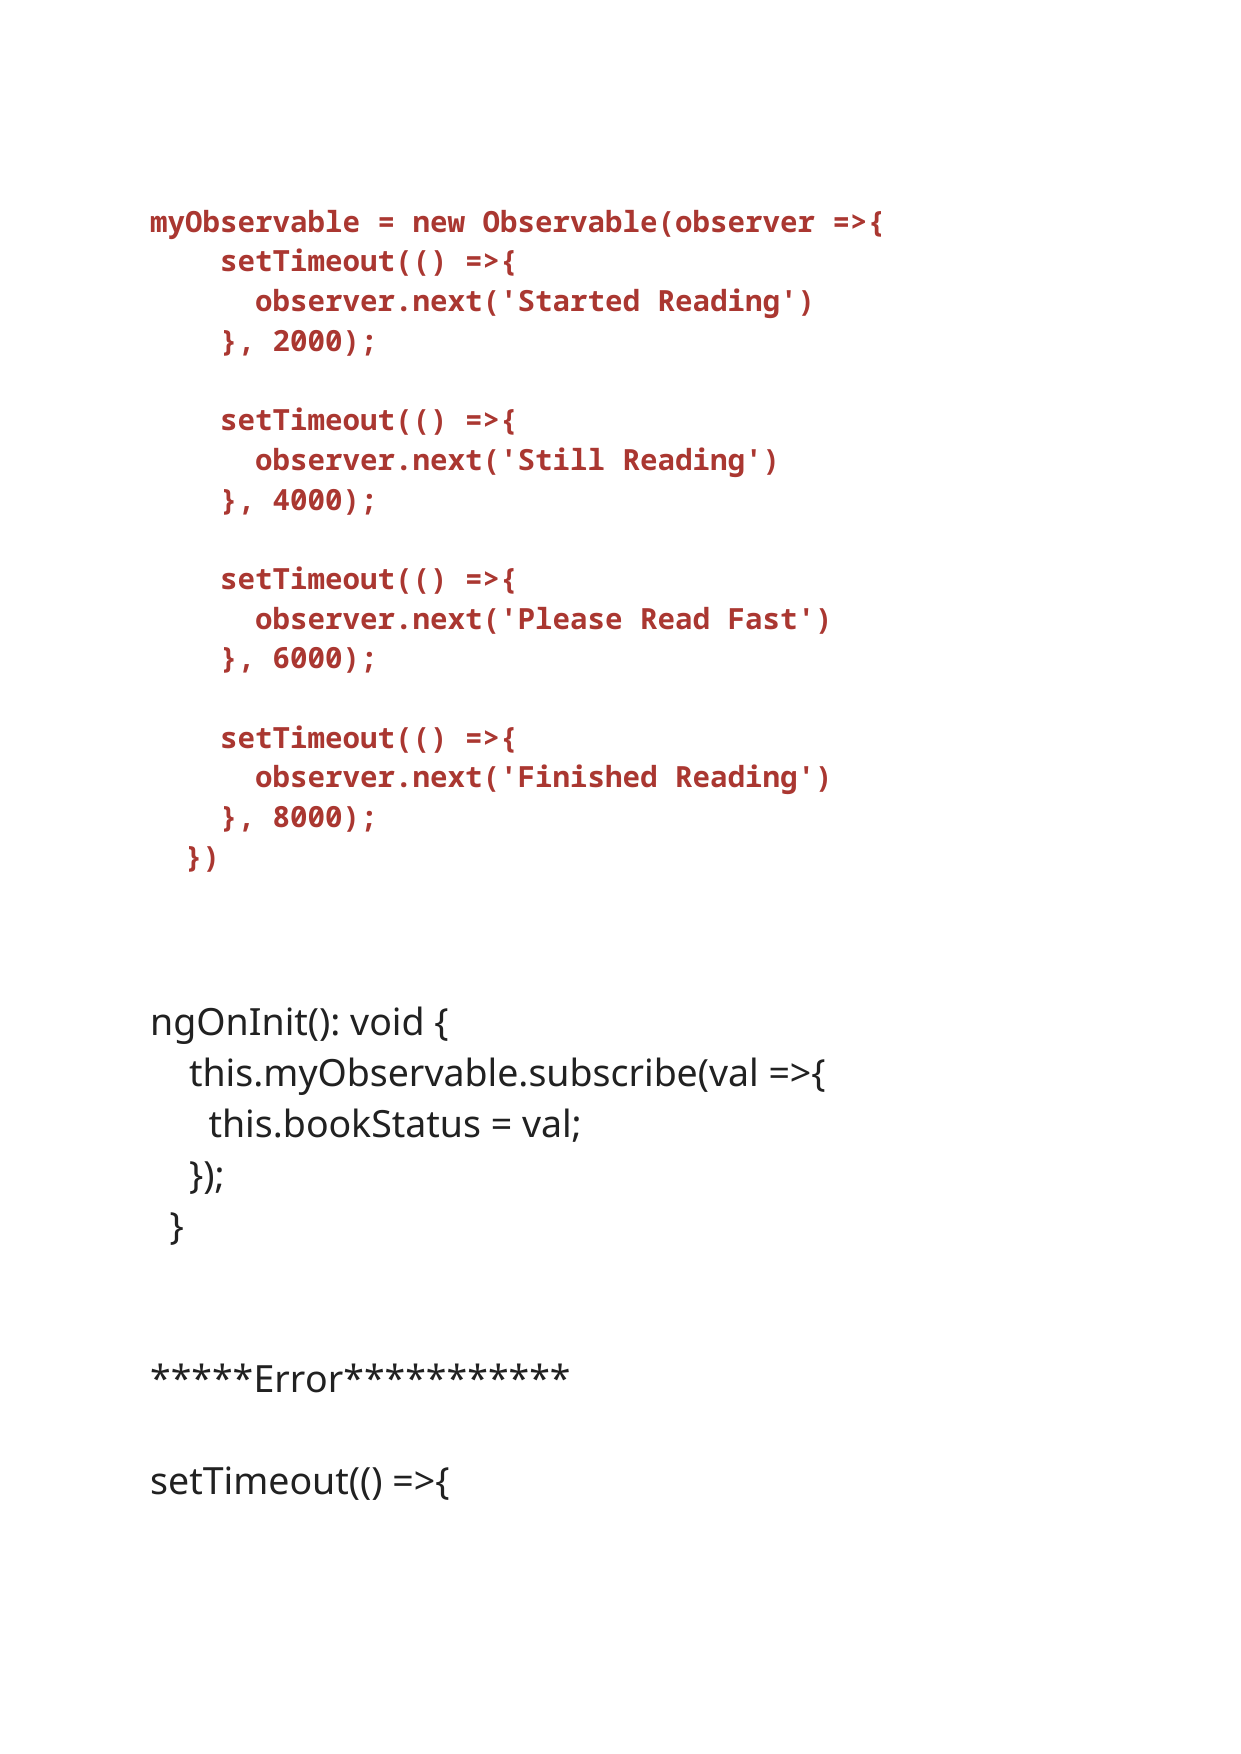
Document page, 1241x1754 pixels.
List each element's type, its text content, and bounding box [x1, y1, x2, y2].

text myObservable = new Observable(observer =>{ [150, 201, 1090, 241]
text }, 2000); [150, 320, 1090, 360]
text setTimeout(() =>{ [150, 241, 1090, 280]
text this.myObservable.subscribe(val =>{ [150, 1046, 1090, 1097]
text ngOnInit(): void { [150, 995, 1090, 1046]
text } [150, 1199, 1090, 1250]
text *****Error*********** [150, 1352, 1090, 1403]
text }, 6000); [150, 638, 1090, 677]
text observer.next('Still Reading') [150, 439, 1090, 479]
text observer.next('Finished Reading') [150, 757, 1090, 796]
text }); [150, 1148, 1090, 1199]
text }) [150, 836, 1090, 876]
text }, 8000); [150, 796, 1090, 836]
text observer.next('Started Reading') [150, 280, 1090, 320]
text setTimeout(() =>{ [150, 399, 1090, 439]
text setTimeout(() =>{ [150, 1454, 1090, 1505]
text this.bookStatus = val; [150, 1097, 1090, 1148]
text observer.next('Please Read Fast') [150, 598, 1090, 638]
text setTimeout(() =>{ [150, 558, 1090, 598]
text setTimeout(() =>{ [150, 717, 1090, 757]
text }, 4000); [150, 479, 1090, 518]
